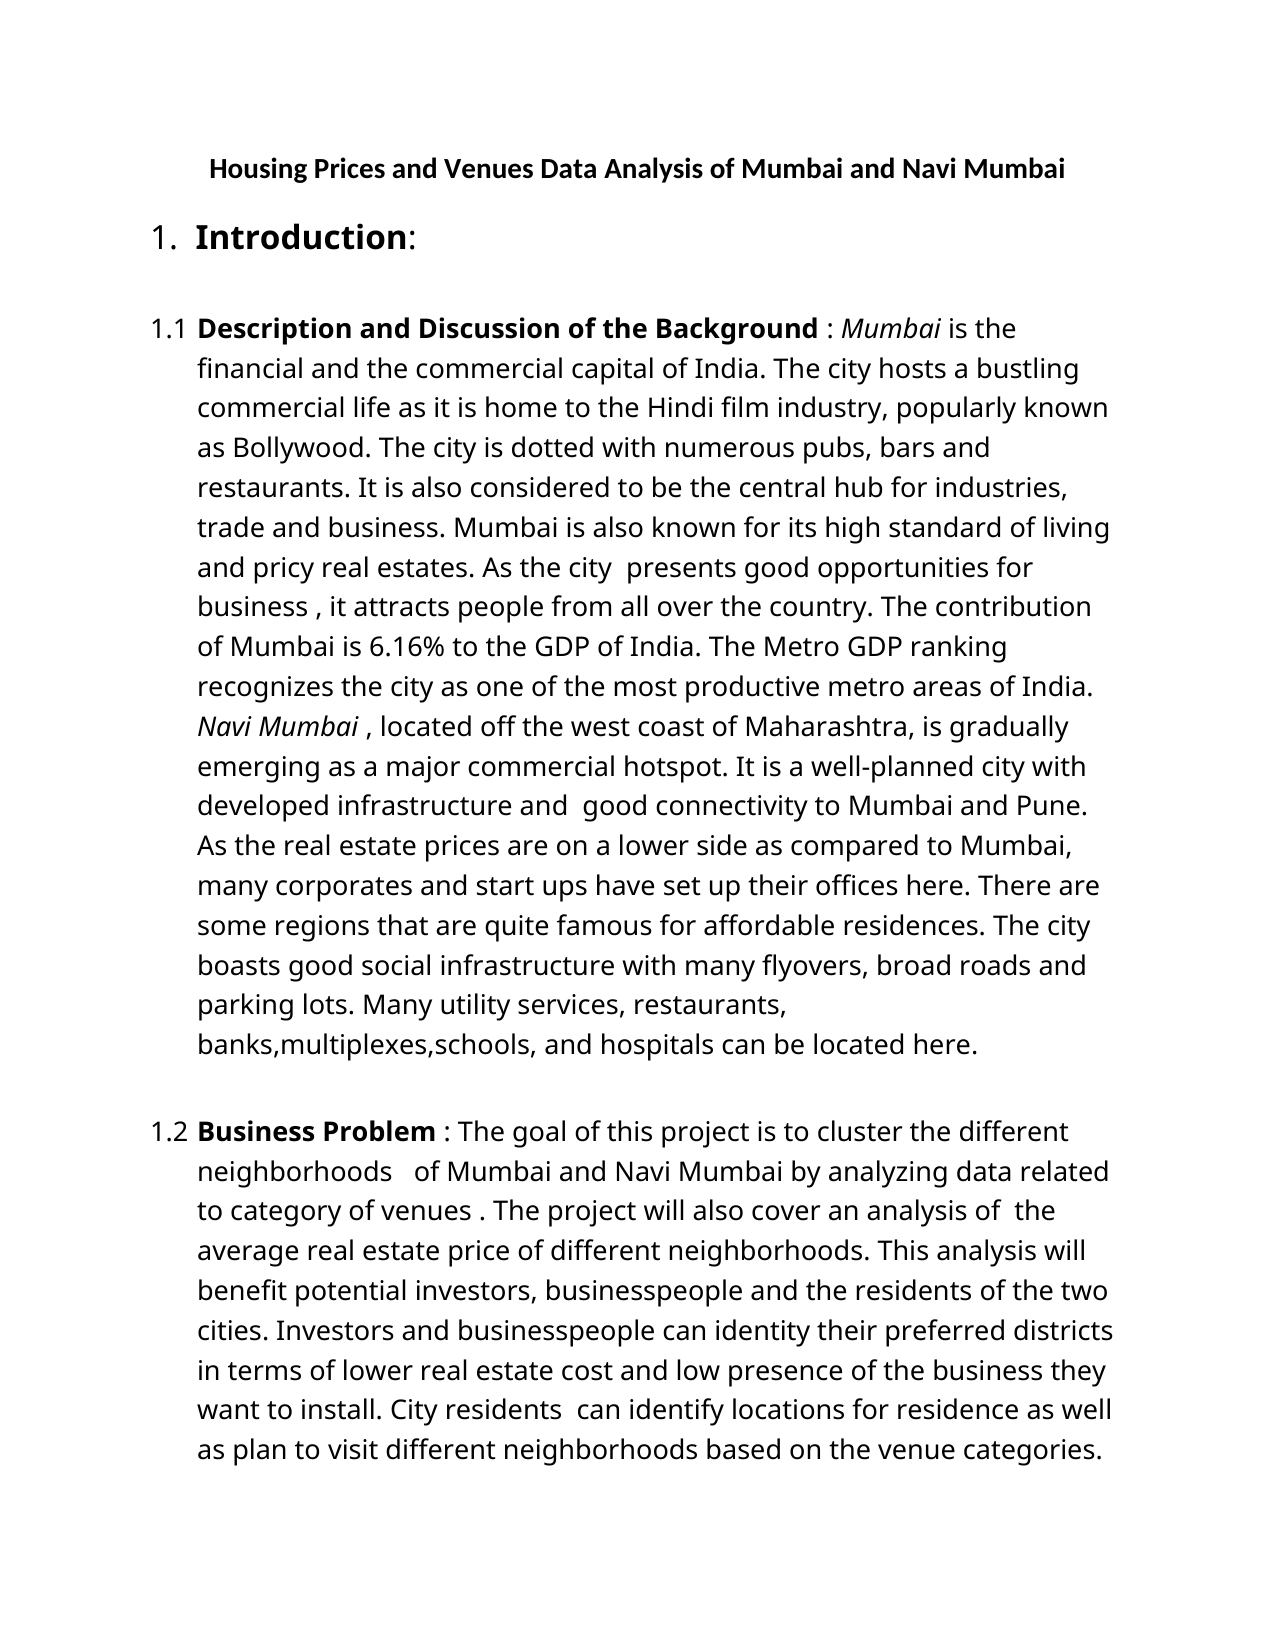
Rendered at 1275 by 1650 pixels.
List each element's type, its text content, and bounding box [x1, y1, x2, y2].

text Housing Prices and Venues Data Analysis of Mumbai and Navi Mumbai [150, 150, 1125, 186]
subtitle 1. Introduction: [150, 213, 1125, 259]
subtitle Business Problem : The goal of this project is to cluster the different neighborhoods of Mumbai and Navi Mumbai by analyzing data related to category of venues . The project will also cover an analysis of the average real estate price of different neighborhoods. This analysis will benefit potential investors, businesspeople and the residents of the two cities. Investors and businesspeople can identity their preferred districts in terms of lower real estate cost and low presence of the business they want to install. City residents can identify locations for residence as well as plan to visit different neighborhoods based on the venue categories. [150, 1112, 1125, 1467]
subtitle Description and Discussion of the Background : Mumbai is the financial and the commercial capital of India. The city hosts a bustling commercial life as it is home to the Hindi film industry, popularly known as Bollywood. The city is dotted with numerous pubs, bars and restaurants. It is also considered to be the central hub for industries, trade and business. Mumbai is also known for its high standard of living and pricy real estates. As the city presents good opportunities for business , it attracts people from all over the country. The contribution of Mumbai is 6.16% to the GDP of India. The Metro GDP ranking recognizes the city as one of the most productive metro areas of India. Navi Mumbai , located off the west coast of Maharashtra, is gradually emerging as a major commercial hotspot. It is a well-planned city with developed infrastructure and good connectivity to Mumbai and Pune. As the real estate prices are on a lower side as compared to Mumbai, many corporates and start ups have set up their offices here. There are some regions that are quite famous for affordable residences. The city boasts good social infrastructure with many flyovers, broad roads and parking lots. Many utility services, restaurants, banks,multiplexes,schools, and hospitals can be located here. [150, 309, 1125, 1062]
